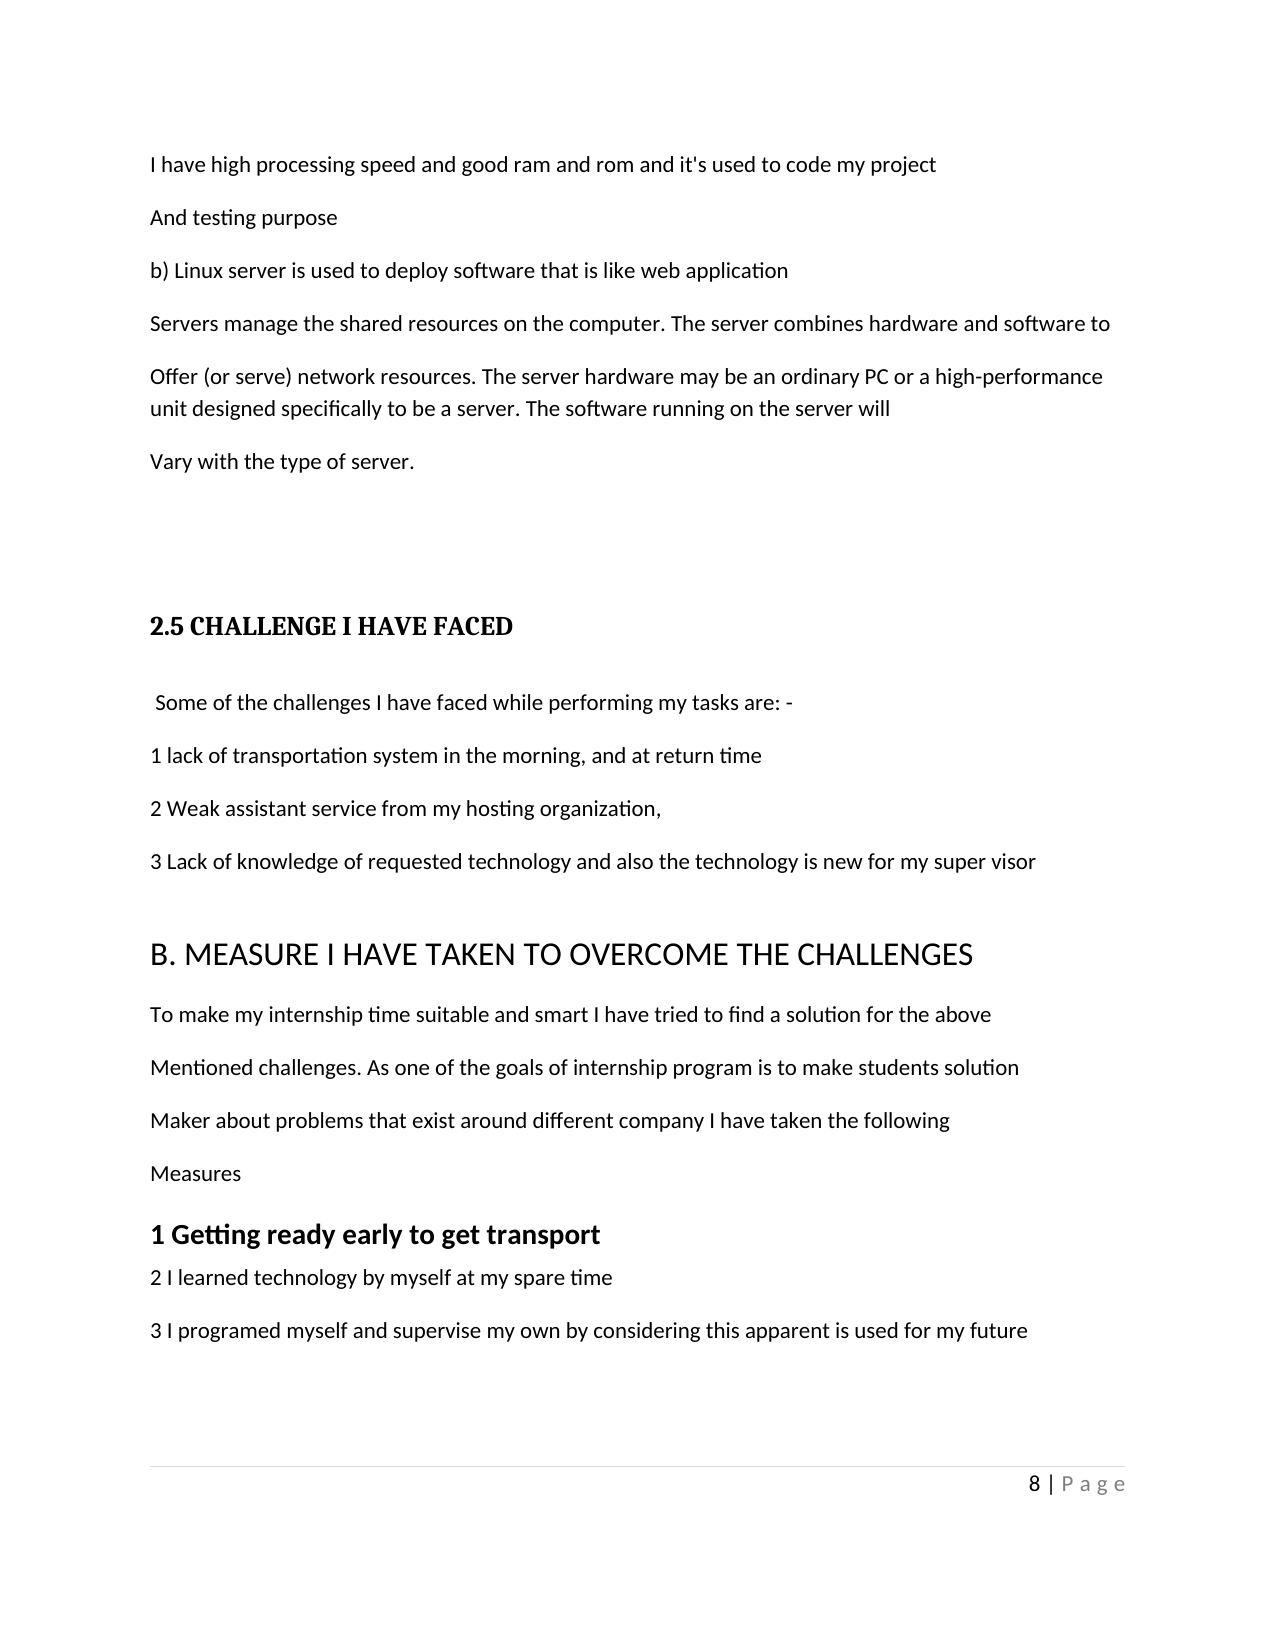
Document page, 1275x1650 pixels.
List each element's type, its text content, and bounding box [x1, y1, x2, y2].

text 2 Weak assistant service from my hosting organization, [150, 794, 1125, 822]
text Servers manage the shared resources on the computer. The server combines hardware and software to [150, 309, 1125, 337]
text Maker about problems that exist around different company I have taken the following [150, 1106, 1125, 1134]
text 3 Lack of knowledge of requested technology and also the technology is new for my super visor [150, 847, 1125, 907]
text To make my internship time suitable and smart I have tried to find a solution for the above [150, 1000, 1125, 1028]
text 3 I programed myself and supervise my own by considering this apparent is used for my future [150, 1317, 1125, 1344]
text b) Linux server is used to deploy software that is like web application [150, 256, 1125, 284]
text B. MEASURE I HAVE TAKEN TO OVERCOME THE CHALLENGES [150, 932, 1125, 973]
text 1 lack of transportation system in the morning, and at return time [150, 741, 1125, 769]
text And testing purpose [150, 203, 1125, 231]
text Vary with the type of server. [150, 447, 1125, 475]
text Offer (or serve) network resources. The server hardware may be an ordinary PC or a high-performance unit designed specifically to be a server. The software running on the server will [150, 362, 1125, 422]
subtitle 1 Getting ready early to get transport [150, 1216, 1125, 1252]
text I have high processing speed and good ram and rom and it's used to code my project [150, 150, 1125, 178]
text 2 I learned technology by myself at my spare time [150, 1263, 1125, 1292]
text Measures [150, 1159, 1125, 1187]
subtitle 2.5 CHALLENGE I HAVE FACED [150, 611, 1125, 677]
text Mentioned challenges. As one of the goals of internship program is to make students solution [150, 1053, 1125, 1081]
text Some of the challenges I have faced while performing my tasks are: - [150, 688, 1125, 716]
